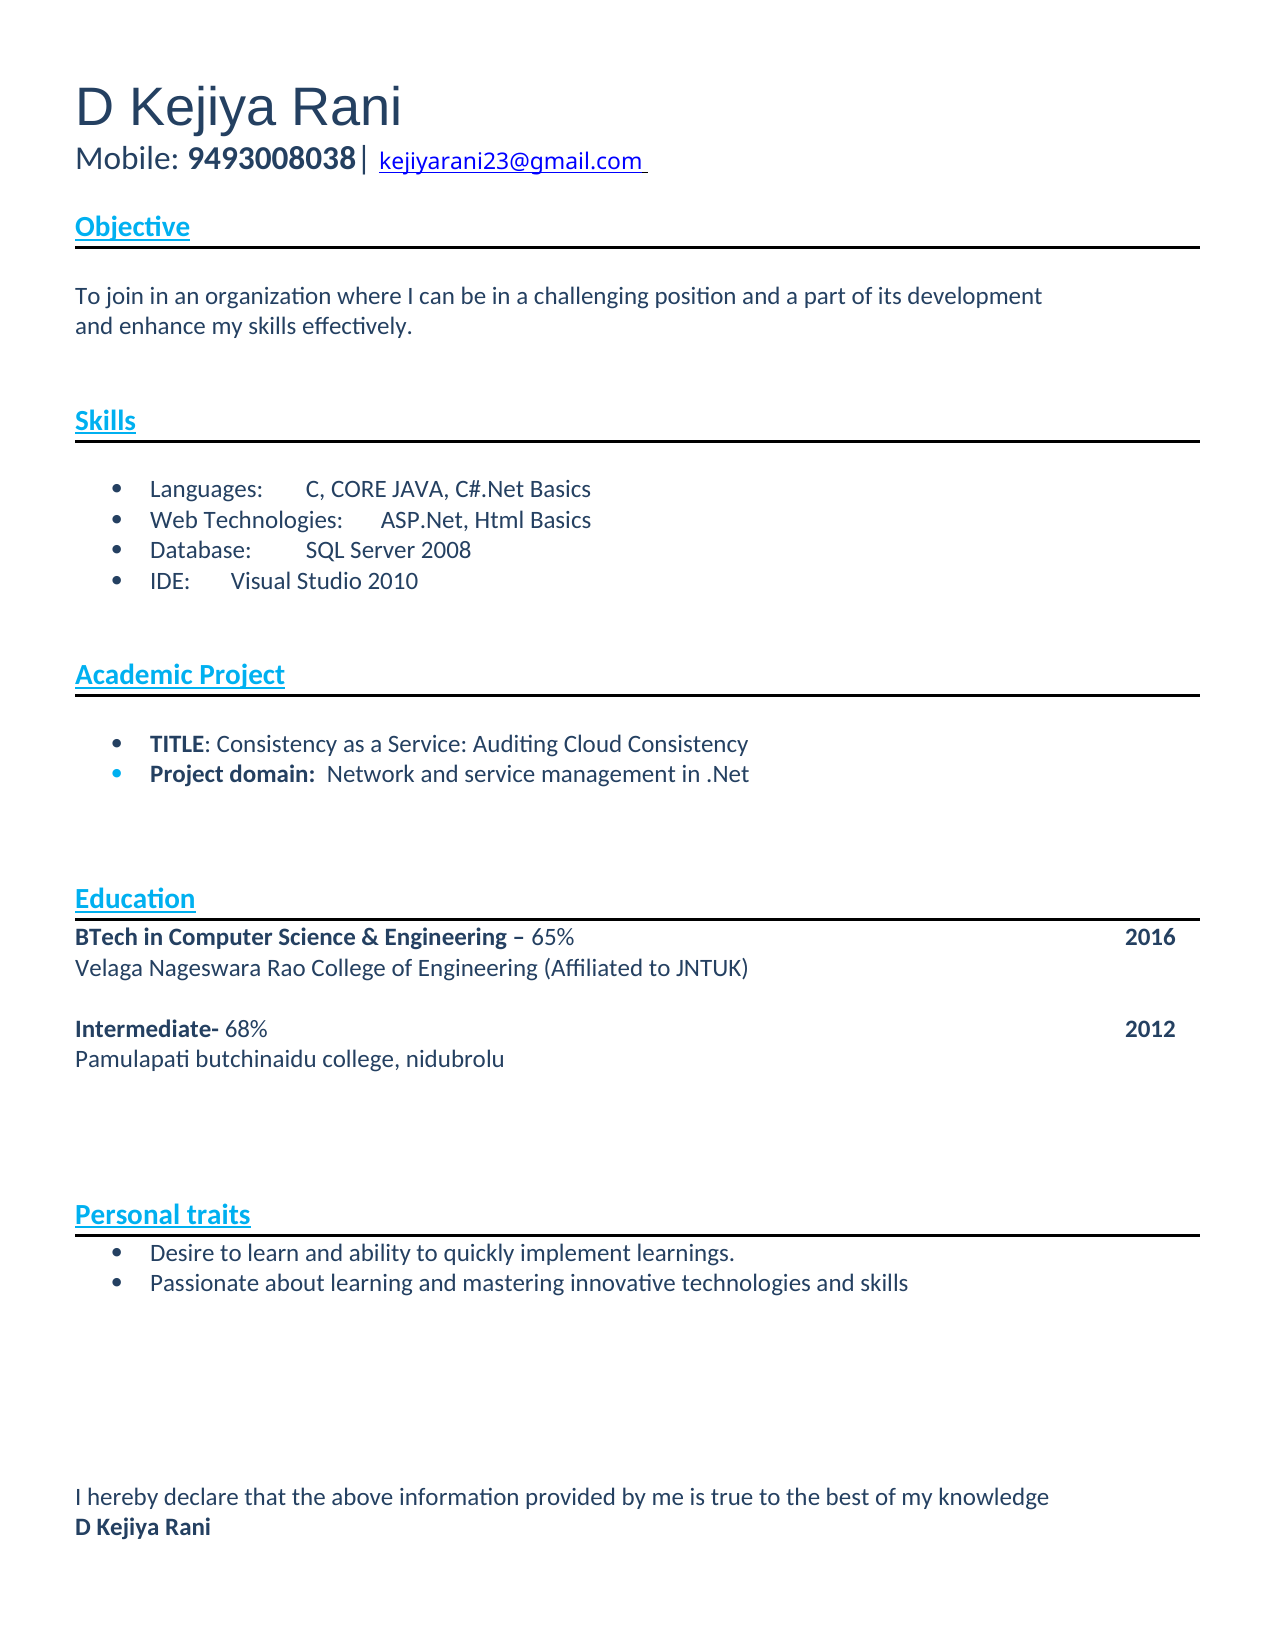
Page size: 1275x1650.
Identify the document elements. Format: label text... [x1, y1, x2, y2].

text To join in an organization where I can be in a challenging position and a part of its development [75, 280, 1200, 310]
text Objective [75, 208, 1200, 246]
text Passionate about learning and mastering innovative technologies and skills [112, 1267, 1200, 1298]
text Academic Project [75, 656, 1200, 694]
text D Kejiya Rani [19, 75, 1200, 137]
text D Kejiya Rani [75, 1511, 1200, 1542]
text and enhance my skills effectively. [75, 310, 1200, 341]
text I hereby declare that the above information provided by me is true to the best of my knowledge [75, 1450, 1200, 1511]
text Mobile: 9493008038| kejiyarani23@gmail.com [19, 137, 1200, 178]
text Education [75, 880, 1200, 918]
text Personal traits [75, 1196, 1200, 1234]
list Database: SQL Server 2008 [112, 534, 1200, 565]
list Languages: C, CORE JAVA, C#.Net Basics [112, 473, 1200, 504]
list TITLE: Consistency as a Service: Auditing Cloud Consistency [112, 728, 1200, 758]
text Desire to learn and ability to quickly implement learnings. [112, 1237, 1200, 1267]
text Intermediate- 68% 2012 [75, 1013, 1200, 1043]
text Skills [75, 402, 1200, 440]
text Pamulapati butchinaidu college, nidubrolu [75, 1043, 1200, 1104]
list IDE: Visual Studio 2010 [112, 565, 1200, 595]
list Web Technologies: ASP.Net, Html Basics [112, 504, 1200, 534]
list Project domain: Network and service management in .Net [112, 758, 1200, 789]
text BTech in Computer Science & Engineering – 65% 2016 Velaga Nageswara Rao College of Engineering (Affiliated to JNTUK) [75, 921, 1200, 982]
